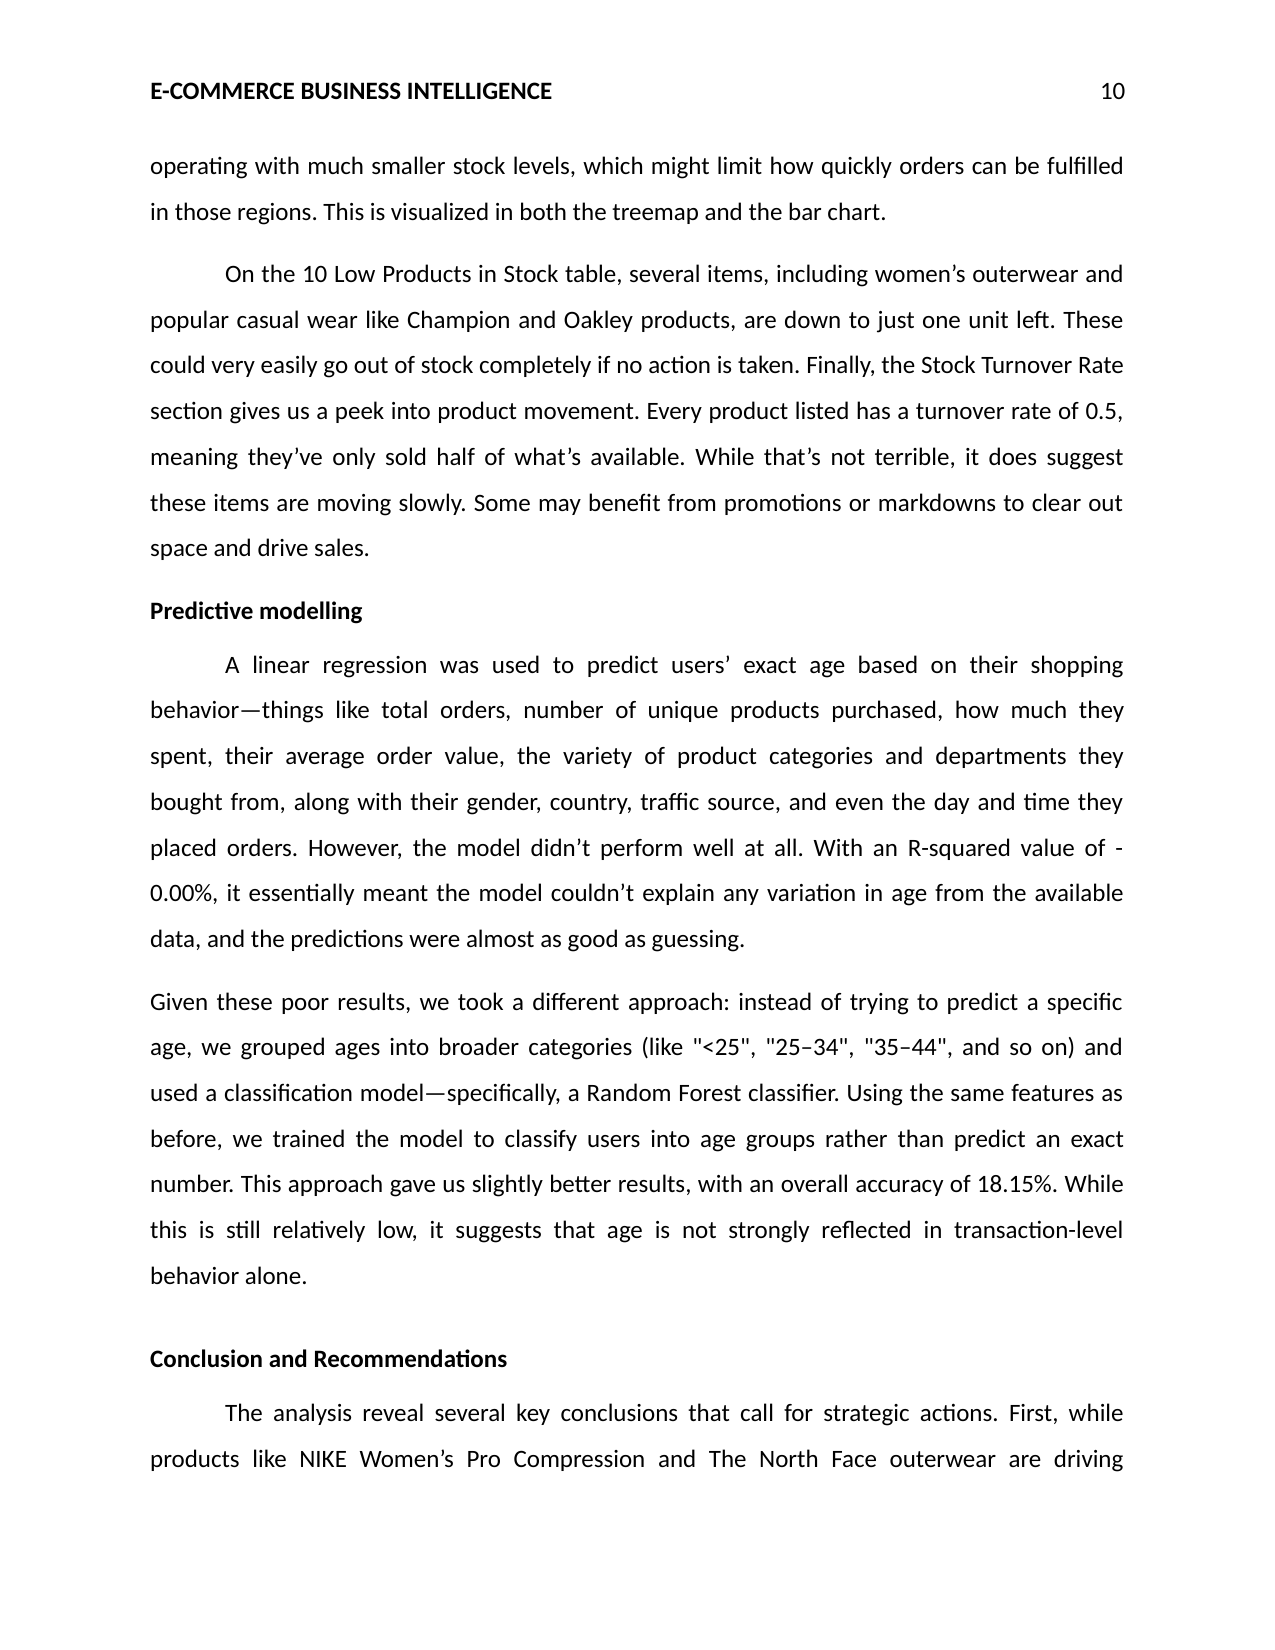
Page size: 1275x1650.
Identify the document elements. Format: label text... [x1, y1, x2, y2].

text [150, 150, 1125, 226]
text A linear regression was used to predict users’ exact age based on their shopping behavior—things like total orders, number of unique products purchased, how much they spent, their average order value, the variety of product categories and departments they bought from, along with their gender, country, traffic source, and even the day and time they placed orders. However, the model didn’t perform well at all. With an R-squared value of -0.00%, it essentially meant the model couldn’t explain any variation in age from the available data, and the predictions were almost as good as guessing. [150, 649, 1125, 954]
text On the 10 Low Products in Stock table, several items, including women’s outerwear and popular casual wear like Champion and Oakley products, are down to just one unit left. These could very easily go out of stock completely if no action is taken. Finally, the Stock Turnover Rate section gives us a peek into product movement. Every product listed has a turnover rate of 0.5, meaning they’ve only sold half of what’s available. While that’s not terrible, it does suggest these items are moving slowly. Some may benefit from promotions or markdowns to clear out space and drive sales. [150, 258, 1125, 563]
subtitle Conclusion and Recommendations [150, 1343, 1125, 1374]
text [150, 1397, 1125, 1474]
text Given these poor results, we took a different approach: instead of trying to predict a specific age, we grouped ages into broader categories (like "<25", "25–34", "35–44", and so on) and used a classification model—specifically, a Random Forest classifier. Using the same features as before, we trained the model to classify users into age groups rather than predict an exact number. This approach gave us slightly better results, with an overall accuracy of 18.15%. While this is still relatively low, it suggests that age is not strongly reflected in transaction-level behavior alone. [150, 986, 1125, 1291]
subtitle Predictive modelling [150, 595, 1125, 625]
